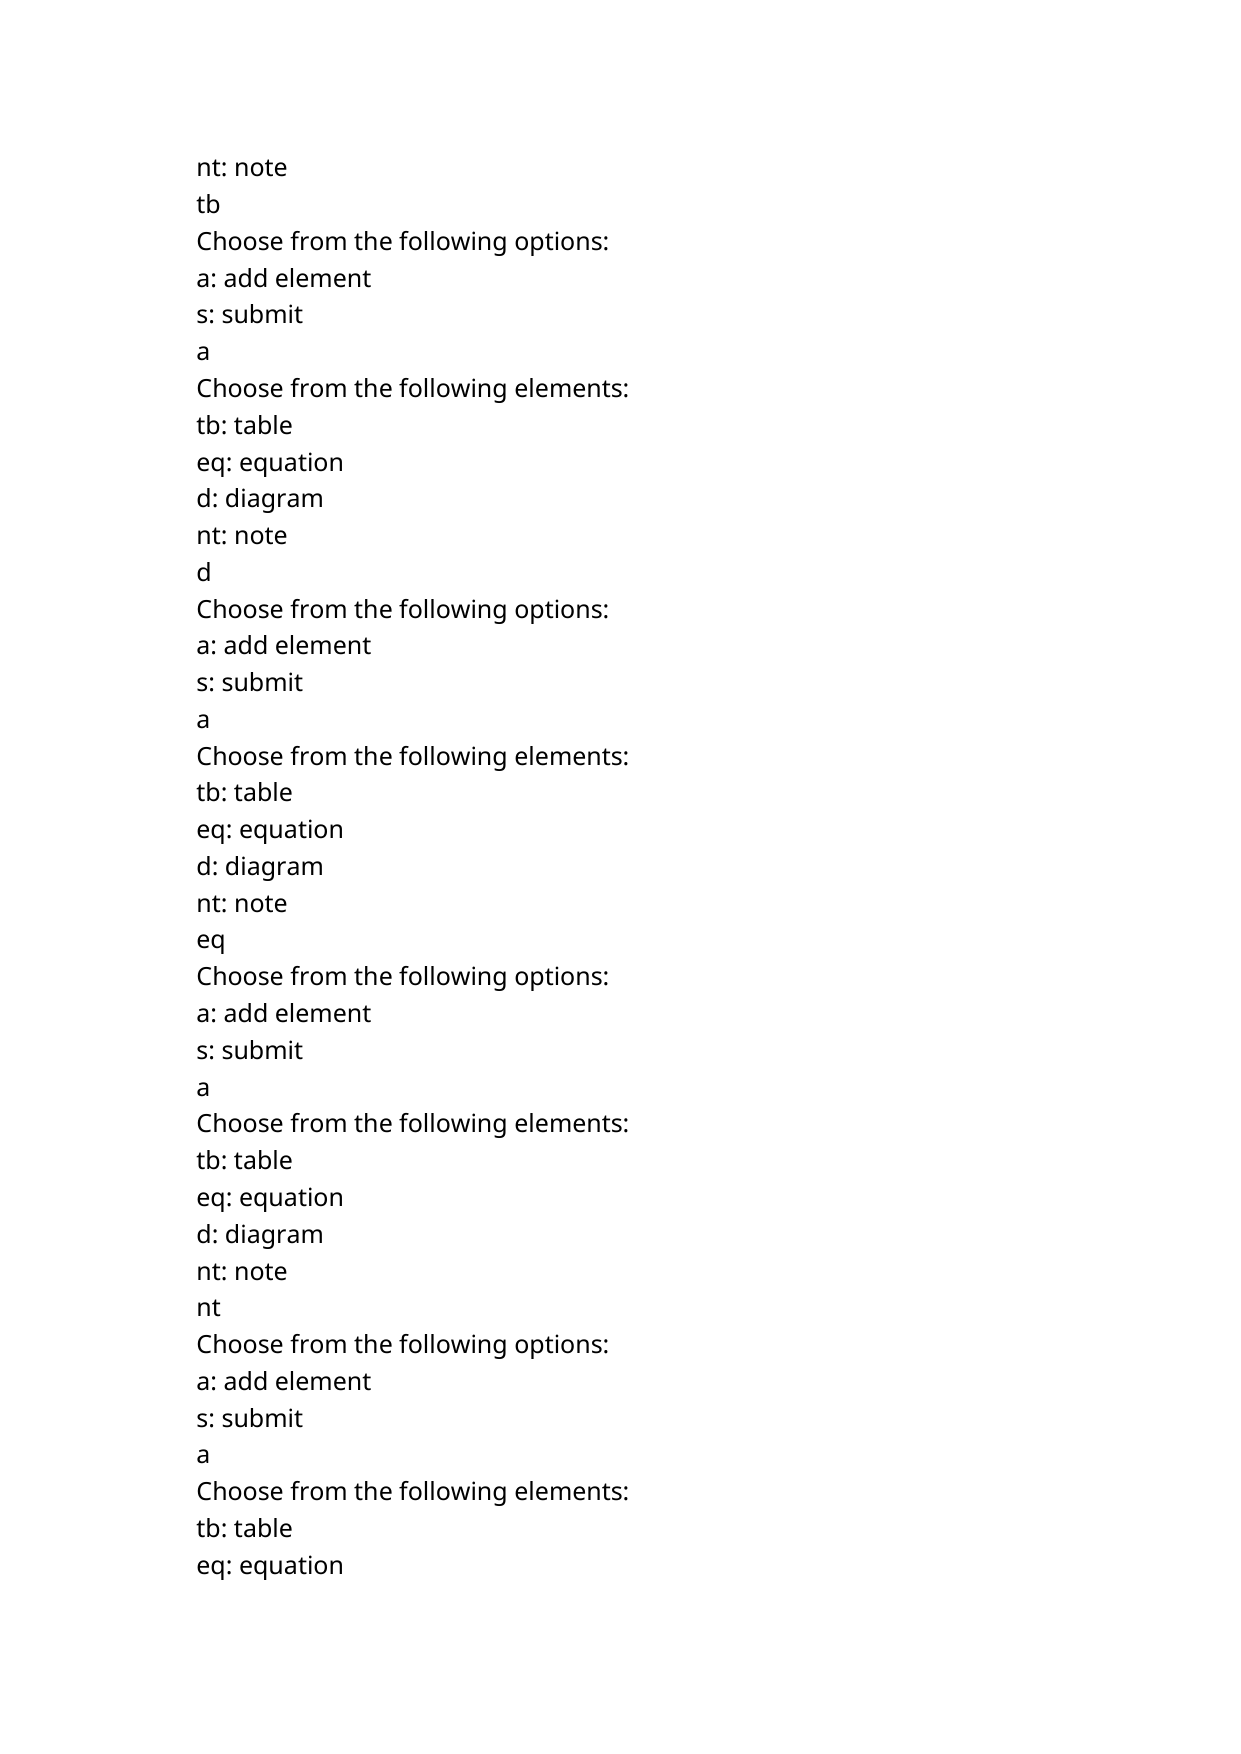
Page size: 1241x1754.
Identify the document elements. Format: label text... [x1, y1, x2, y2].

list a: add element [196, 628, 1053, 662]
list Choose from the following options: [196, 223, 1053, 258]
list eq: equation [196, 444, 1053, 478]
list s: submit [196, 297, 1053, 331]
list Choose from the following elements: [196, 1474, 1053, 1508]
list tb: table [196, 1511, 1053, 1544]
list eq: equation [196, 1179, 1053, 1214]
list a: add element [196, 1363, 1053, 1397]
list d [196, 554, 1053, 588]
list a: add element [196, 260, 1053, 294]
list nt: note [196, 518, 1053, 552]
list s: submit [196, 1032, 1053, 1067]
list tb: table [196, 407, 1053, 441]
list eq: equation [196, 812, 1053, 846]
list eq: equation [196, 1547, 1053, 1581]
list nt: note [196, 150, 1053, 184]
list Choose from the following options: [196, 1327, 1053, 1361]
list tb: table [196, 775, 1053, 809]
list Choose from the following elements: [196, 1106, 1053, 1140]
list a [196, 334, 1053, 368]
list a [196, 1437, 1053, 1471]
list a [196, 702, 1053, 736]
list Choose from the following options: [196, 959, 1053, 993]
list nt [196, 1290, 1053, 1324]
list d: diagram [196, 481, 1053, 515]
list nt: note [196, 1253, 1053, 1287]
list tb [196, 187, 1053, 221]
list tb: table [196, 1143, 1053, 1177]
list Choose from the following options: [196, 591, 1053, 625]
list d: diagram [196, 1216, 1053, 1250]
list Choose from the following elements: [196, 738, 1053, 772]
list eq [196, 922, 1053, 956]
list s: submit [196, 665, 1053, 699]
list a [196, 1069, 1053, 1103]
list d: diagram [196, 849, 1053, 883]
list Choose from the following elements: [196, 371, 1053, 405]
list nt: note [196, 885, 1053, 919]
list a: add element [196, 996, 1053, 1030]
list s: submit [196, 1400, 1053, 1434]
